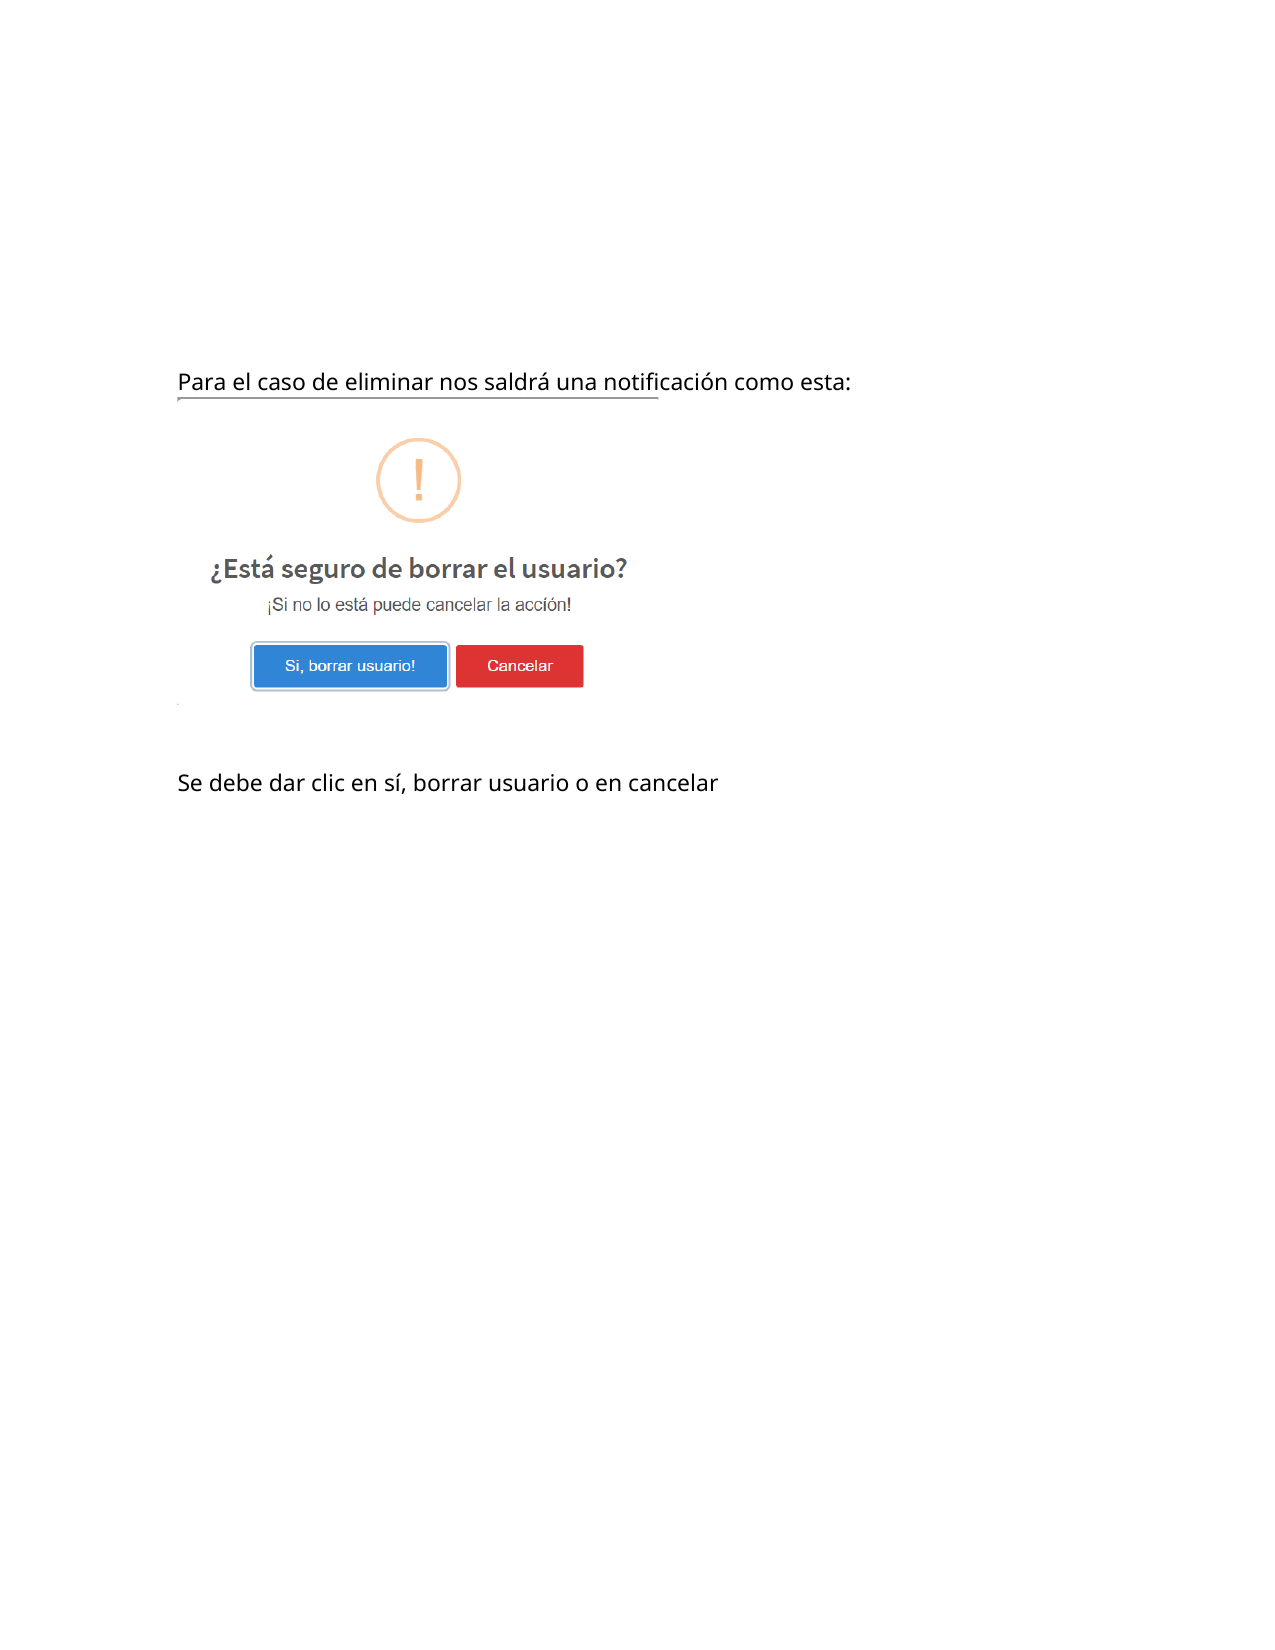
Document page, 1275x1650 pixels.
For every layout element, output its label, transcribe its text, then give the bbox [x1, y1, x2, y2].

text Para el caso de eliminar nos saldrá una notificación como esta: [177, 366, 1098, 398]
picture [177, 397, 659, 705]
text Se debe dar clic en sí, borrar usuario o en cancelar [177, 767, 1098, 798]
